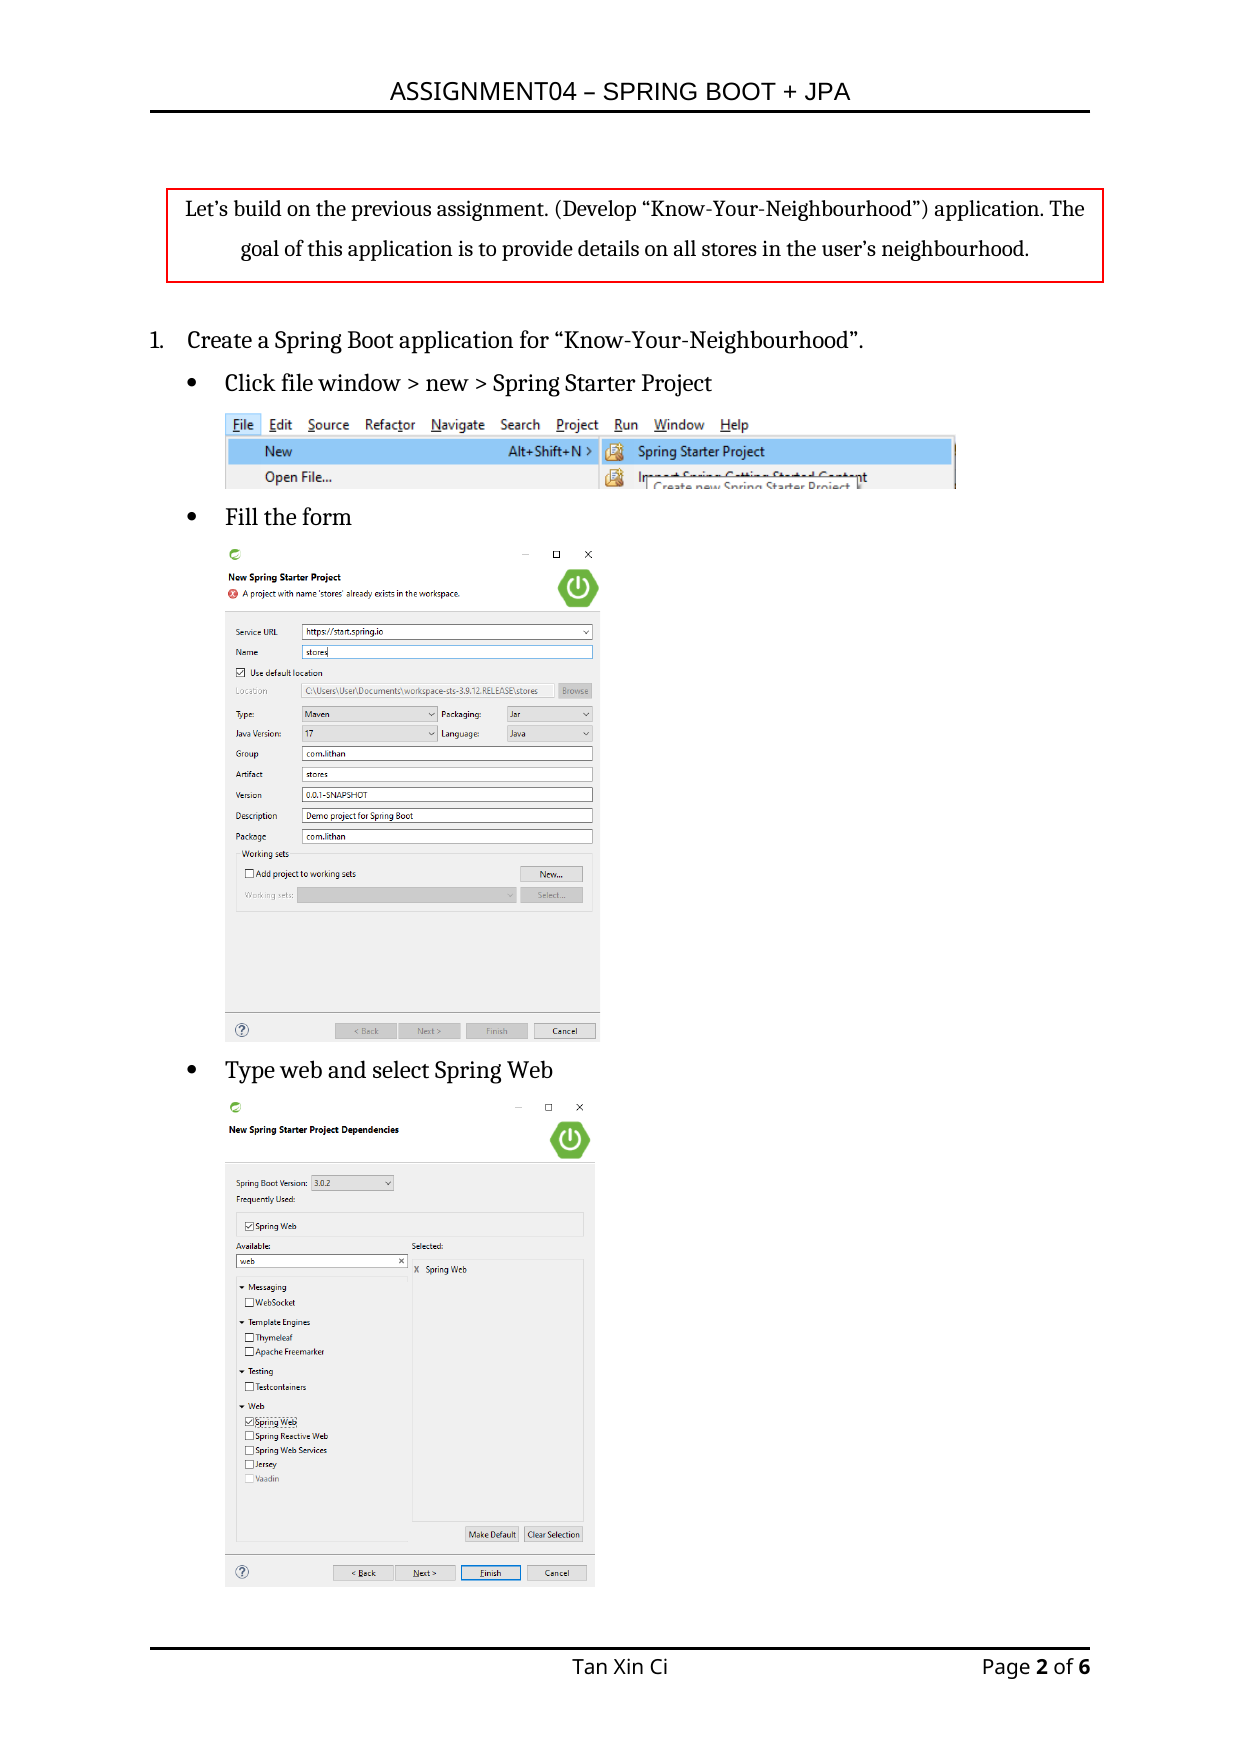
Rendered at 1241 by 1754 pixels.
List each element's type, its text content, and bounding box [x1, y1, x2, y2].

list Type web and select Spring Web [187, 1056, 1090, 1084]
list Fill the form [187, 503, 1090, 531]
picture [225, 545, 600, 1042]
picture [225, 412, 956, 489]
list Click file window > new > Spring Starter Project [187, 369, 1090, 398]
picture [225, 1098, 595, 1587]
list Create a Spring Boot application for “Know-Your-Neighbourhood”. [150, 326, 1090, 354]
